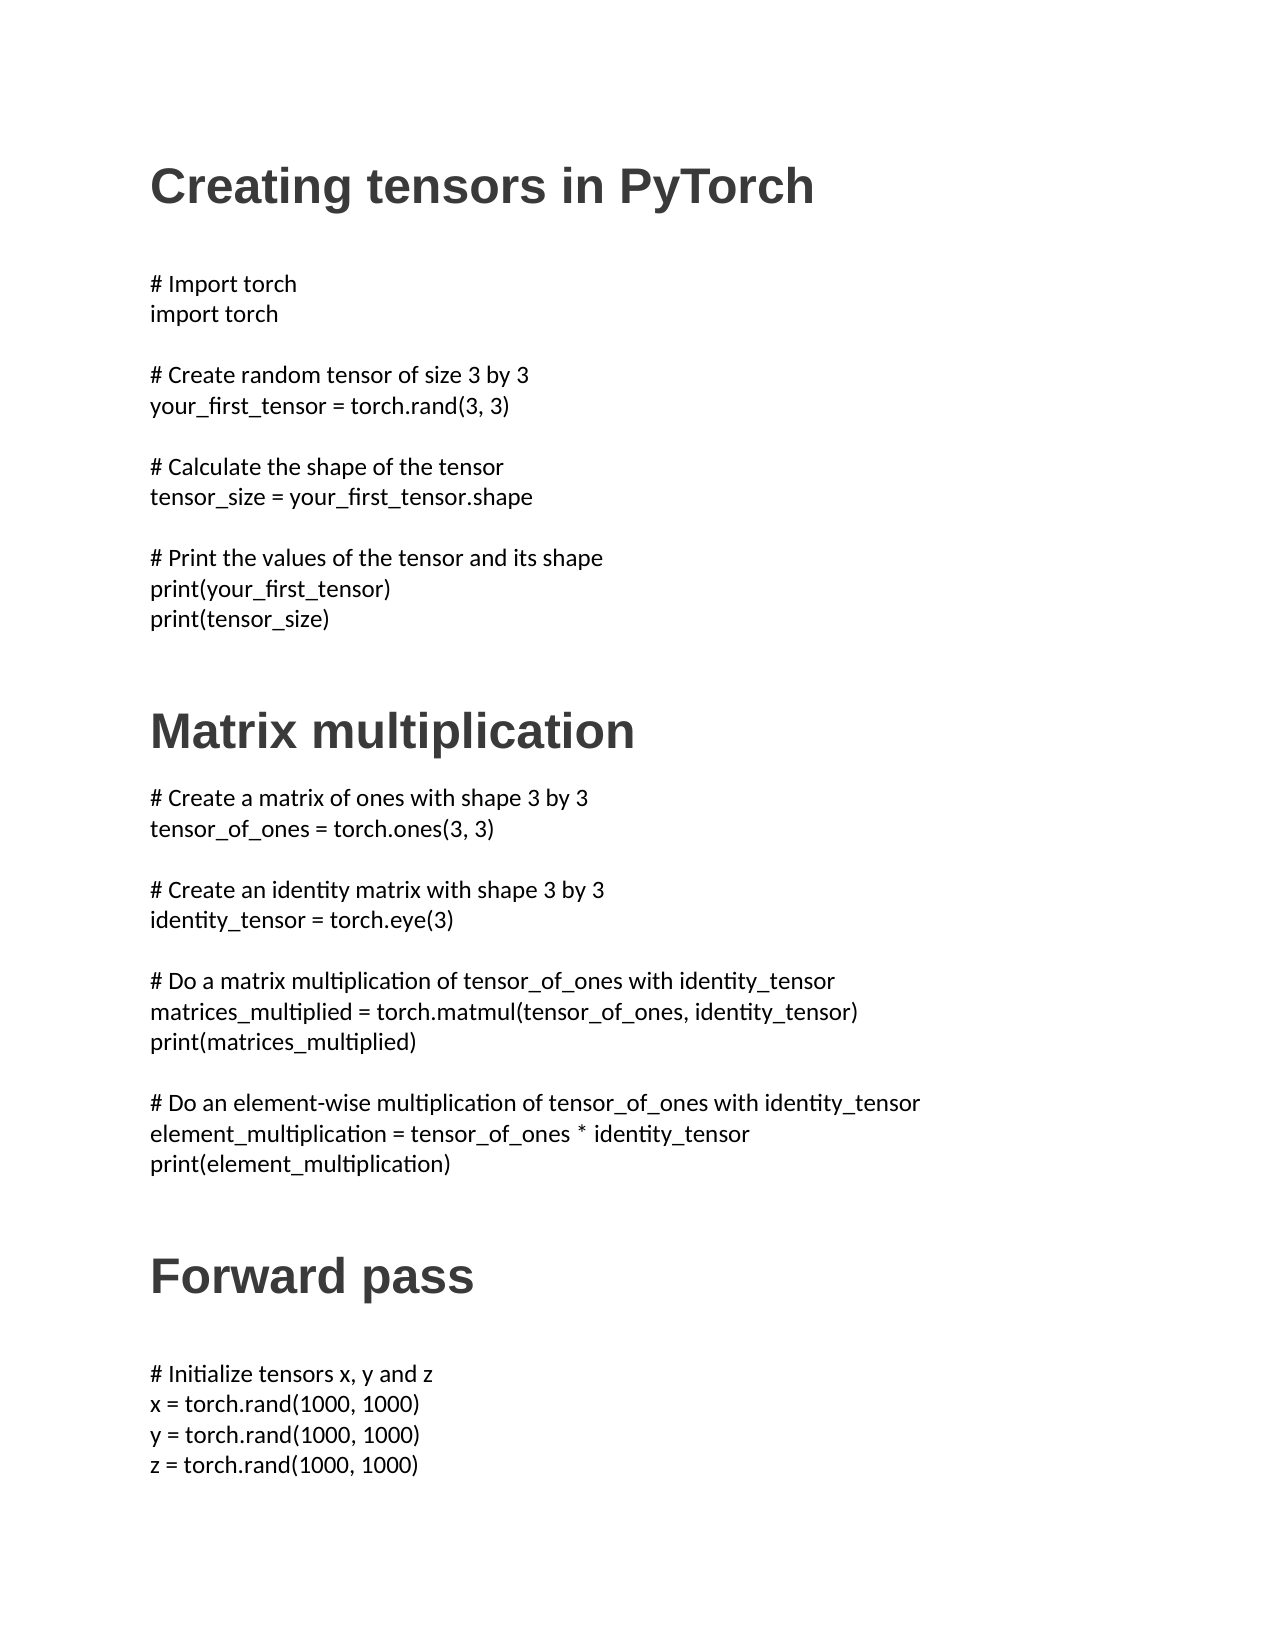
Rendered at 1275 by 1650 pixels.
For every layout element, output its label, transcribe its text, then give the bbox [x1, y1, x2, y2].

text print(element_multiplication) [150, 1148, 1125, 1179]
text your_first_tensor = torch.rand(3, 3) [150, 390, 1125, 420]
text # Create a matrix of ones with shape 3 by 3 [150, 782, 1125, 813]
subtitle Forward pass [150, 1246, 1125, 1304]
text print(tensor_size) [150, 603, 1125, 634]
text Creating tensors in PyTorch [150, 156, 1125, 214]
text # Create an identity matrix with shape 3 by 3 [150, 874, 1125, 904]
text print(your_first_tensor) [150, 573, 1125, 603]
text x = torch.rand(1000, 1000) [150, 1388, 1125, 1419]
text # Do an element-wise multiplication of tensor_of_ones with identity_tensor [150, 1087, 1125, 1118]
text # Create random tensor of size 3 by 3 [150, 359, 1125, 390]
text import torch [150, 298, 1125, 329]
text print(matrices_multiplied) [150, 1026, 1125, 1057]
text tensor_size = your_first_tensor.shape [150, 481, 1125, 512]
text # Print the values of the tensor and its shape [150, 542, 1125, 573]
text identity_tensor = torch.eye(3) [150, 904, 1125, 935]
subtitle Matrix multiplication [150, 701, 1125, 759]
text element_multiplication = tensor_of_ones * identity_tensor [150, 1118, 1125, 1148]
text tensor_of_ones = torch.ones(3, 3) [150, 813, 1125, 843]
text # Do a matrix multiplication of tensor_of_ones with identity_tensor [150, 965, 1125, 996]
text # Initialize tensors x, y and z [150, 1358, 1125, 1388]
text # Import torch [150, 268, 1125, 298]
text z = torch.rand(1000, 1000) [150, 1449, 1125, 1480]
text y = torch.rand(1000, 1000) [150, 1419, 1125, 1449]
text matrices_multiplied = torch.matmul(tensor_of_ones, identity_tensor) [150, 996, 1125, 1026]
text # Calculate the shape of the tensor [150, 451, 1125, 481]
